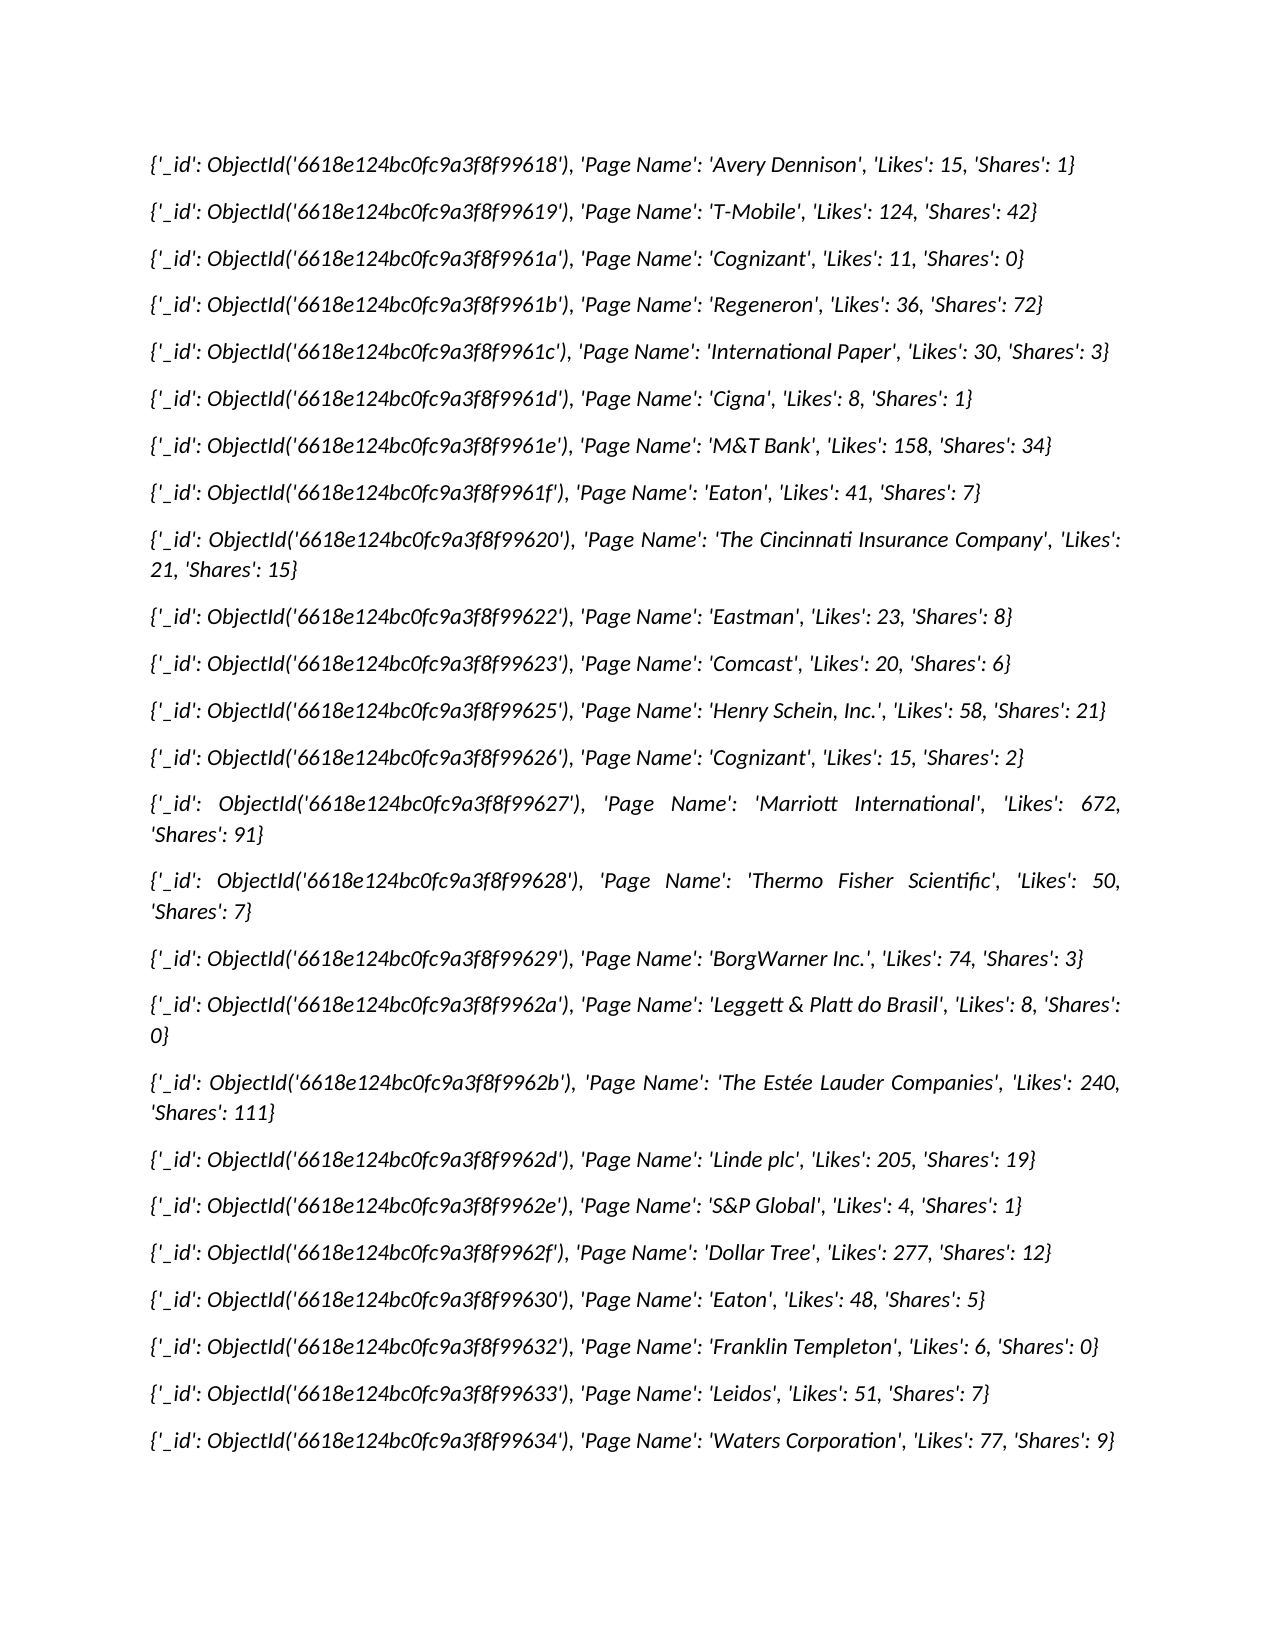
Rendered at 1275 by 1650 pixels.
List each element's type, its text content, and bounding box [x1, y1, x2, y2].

text {'_id': ObjectId('6618e124bc0fc9a3f8f99622'), 'Page Name': 'Eastman', 'Likes': 23, 'Shares': 8} [150, 602, 1125, 630]
text {'_id': ObjectId('6618e124bc0fc9a3f8f9962f'), 'Page Name': 'Dollar Tree', 'Likes': 277, 'Shares': 12} [150, 1238, 1125, 1267]
text {'_id': ObjectId('6618e124bc0fc9a3f8f9962d'), 'Page Name': 'Linde plc', 'Likes': 205, 'Shares': 19} [150, 1145, 1125, 1173]
text {'_id': ObjectId('6618e124bc0fc9a3f8f99628'), 'Page Name': 'Thermo Fisher Scientific', 'Likes': 50, 'Shares': 7} [150, 867, 1125, 925]
text {'_id': ObjectId('6618e124bc0fc9a3f8f9961e'), 'Page Name': 'M&T Bank', 'Likes': 158, 'Shares': 34} [150, 431, 1125, 459]
text {'_id': ObjectId('6618e124bc0fc9a3f8f99629'), 'Page Name': 'BorgWarner Inc.', 'Likes': 74, 'Shares': 3} [150, 944, 1125, 972]
text {'_id': ObjectId('6618e124bc0fc9a3f8f9961b'), 'Page Name': 'Regeneron', 'Likes': 36, 'Shares': 72} [150, 291, 1125, 319]
text {'_id': ObjectId('6618e124bc0fc9a3f8f99619'), 'Page Name': 'T-Mobile', 'Likes': 124, 'Shares': 42} [150, 197, 1125, 225]
text {'_id': ObjectId('6618e124bc0fc9a3f8f9961d'), 'Page Name': 'Cigna', 'Likes': 8, 'Shares': 1} [150, 384, 1125, 412]
text {'_id': ObjectId('6618e124bc0fc9a3f8f9962e'), 'Page Name': 'S&P Global', 'Likes': 4, 'Shares': 1} [150, 1192, 1125, 1220]
text {'_id': ObjectId('6618e124bc0fc9a3f8f9961c'), 'Page Name': 'International Paper', 'Likes': 30, 'Shares': 3} [150, 337, 1125, 366]
text {'_id': ObjectId('6618e124bc0fc9a3f8f9961f'), 'Page Name': 'Eaton', 'Likes': 41, 'Shares': 7} [150, 478, 1125, 506]
text {'_id': ObjectId('6618e124bc0fc9a3f8f99625'), 'Page Name': 'Henry Schein, Inc.', 'Likes': 58, 'Shares': 21} [150, 696, 1125, 724]
text {'_id': ObjectId('6618e124bc0fc9a3f8f99626'), 'Page Name': 'Cognizant', 'Likes': 15, 'Shares': 2} [150, 743, 1125, 771]
text {'_id': ObjectId('6618e124bc0fc9a3f8f99620'), 'Page Name': 'The Cincinnati Insurance Company', 'Likes': 21, 'Shares': 15} [150, 525, 1125, 583]
text {'_id': ObjectId('6618e124bc0fc9a3f8f9962a'), 'Page Name': 'Leggett & Platt do Brasil', 'Likes': 8, 'Shares': 0} [150, 991, 1125, 1049]
text {'_id': ObjectId('6618e124bc0fc9a3f8f99623'), 'Page Name': 'Comcast', 'Likes': 20, 'Shares': 6} [150, 649, 1125, 677]
text {'_id': ObjectId('6618e124bc0fc9a3f8f99627'), 'Page Name': 'Marriott International', 'Likes': 672, 'Shares': 91} [150, 789, 1125, 848]
text {'_id': ObjectId('6618e124bc0fc9a3f8f9961a'), 'Page Name': 'Cognizant', 'Likes': 11, 'Shares': 0} [150, 244, 1125, 272]
text {'_id': ObjectId('6618e124bc0fc9a3f8f99632'), 'Page Name': 'Franklin Templeton', 'Likes': 6, 'Shares': 0} [150, 1332, 1125, 1360]
text {'_id': ObjectId('6618e124bc0fc9a3f8f99618'), 'Page Name': 'Avery Dennison', 'Likes': 15, 'Shares': 1} [150, 150, 1125, 178]
text {'_id': ObjectId('6618e124bc0fc9a3f8f9962b'), 'Page Name': 'The Estée Lauder Companies', 'Likes': 240, 'Shares': 111} [150, 1068, 1125, 1126]
text {'_id': ObjectId('6618e124bc0fc9a3f8f99634'), 'Page Name': 'Waters Corporation', 'Likes': 77, 'Shares': 9} [150, 1426, 1125, 1454]
text {'_id': ObjectId('6618e124bc0fc9a3f8f99633'), 'Page Name': 'Leidos', 'Likes': 51, 'Shares': 7} [150, 1379, 1125, 1407]
text {'_id': ObjectId('6618e124bc0fc9a3f8f99630'), 'Page Name': 'Eaton', 'Likes': 48, 'Shares': 5} [150, 1285, 1125, 1313]
